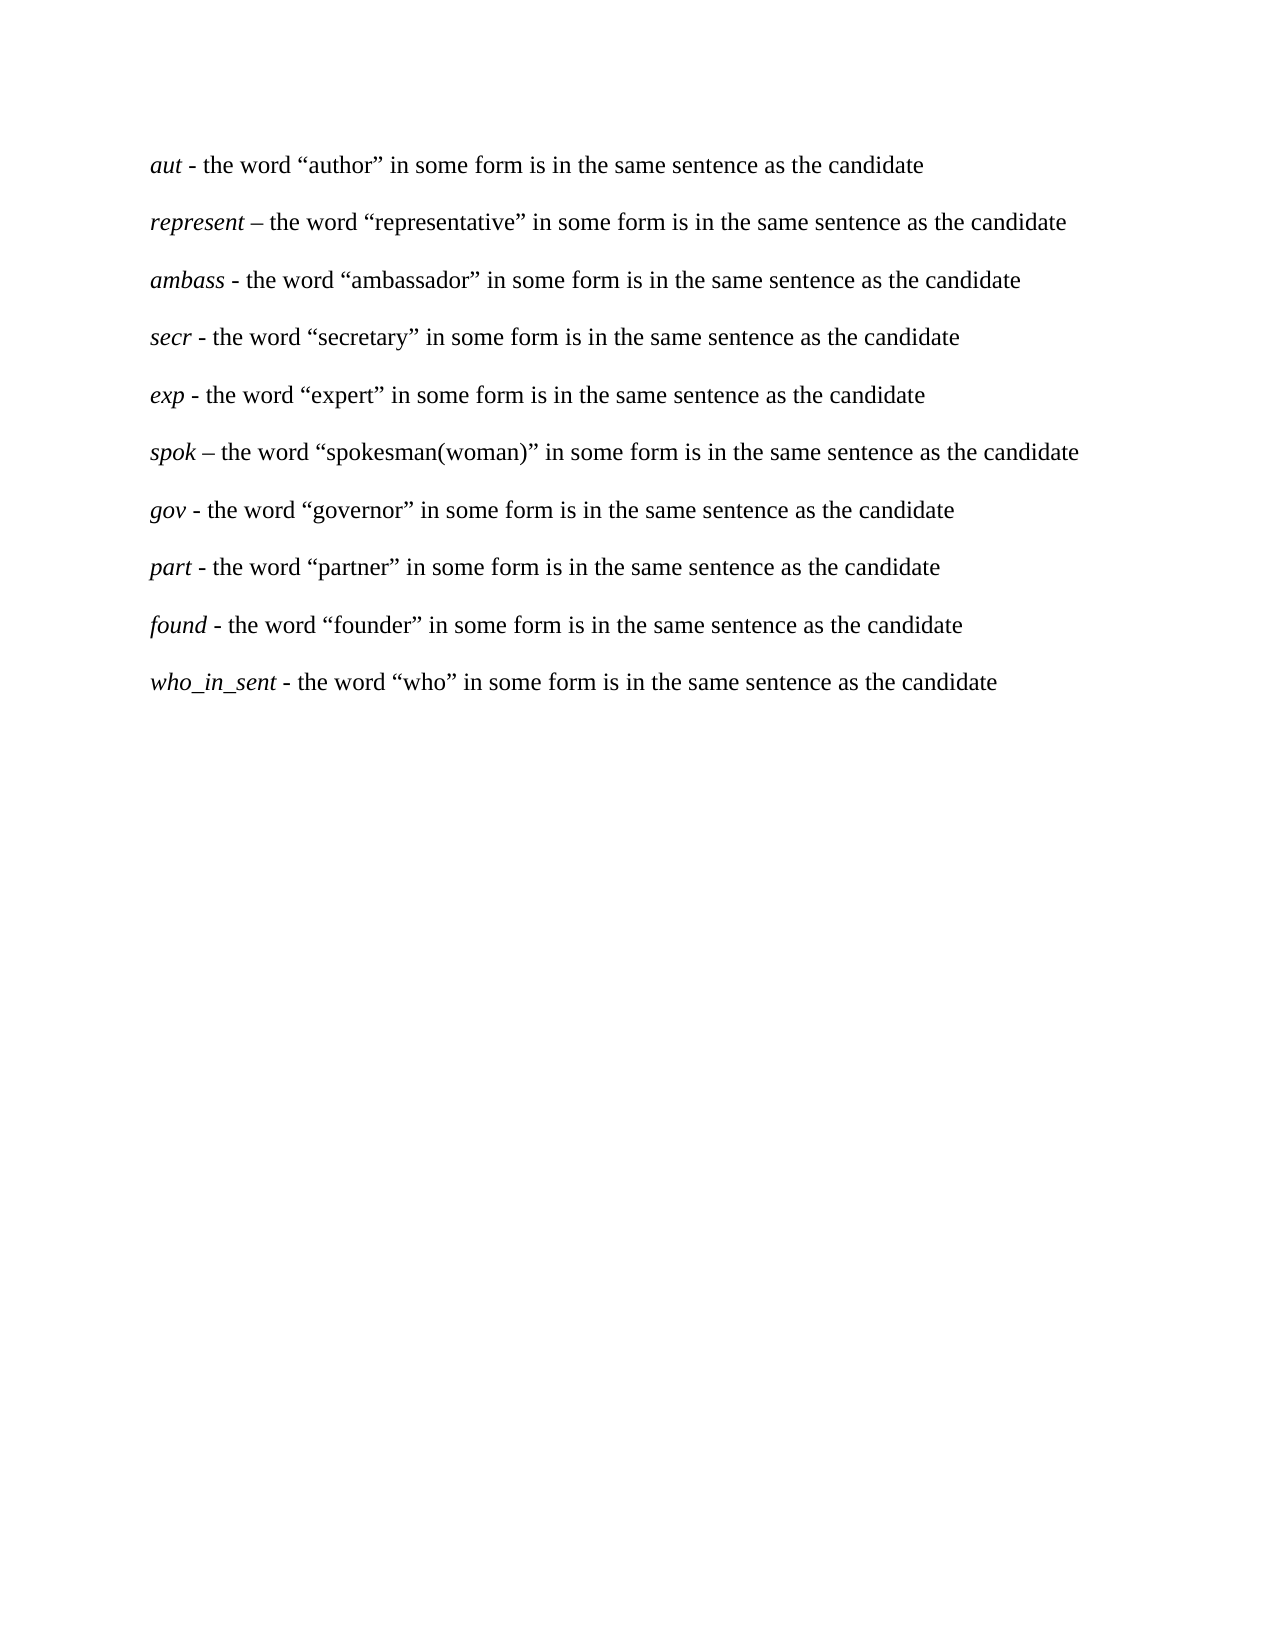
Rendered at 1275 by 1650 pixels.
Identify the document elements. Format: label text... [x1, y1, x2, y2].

text part - the word “partner” in some form is in the same sentence as the candidate [150, 552, 1125, 581]
text represent – the word “representative” in some form is in the same sentence as the candidate [150, 207, 1125, 236]
text ambass - the word “ambassador” in some form is in the same sentence as the candidate [150, 265, 1125, 294]
text gov - the word “governor” in some form is in the same sentence as the candidate [150, 495, 1125, 524]
text who_in_sent - the word “who” in some form is in the same sentence as the candidate [150, 667, 1125, 696]
text spok – the word “spokesman(woman)” in some form is in the same sentence as the candidate [150, 437, 1125, 466]
text aut - the word “author” in some form is in the same sentence as the candidate [150, 150, 1125, 179]
text found - the word “founder” in some form is in the same sentence as the candidate [150, 610, 1125, 639]
text secr - the word “secretary” in some form is in the same sentence as the candidate [150, 322, 1125, 351]
text exp - the word “expert” in some form is in the same sentence as the candidate [150, 380, 1125, 409]
